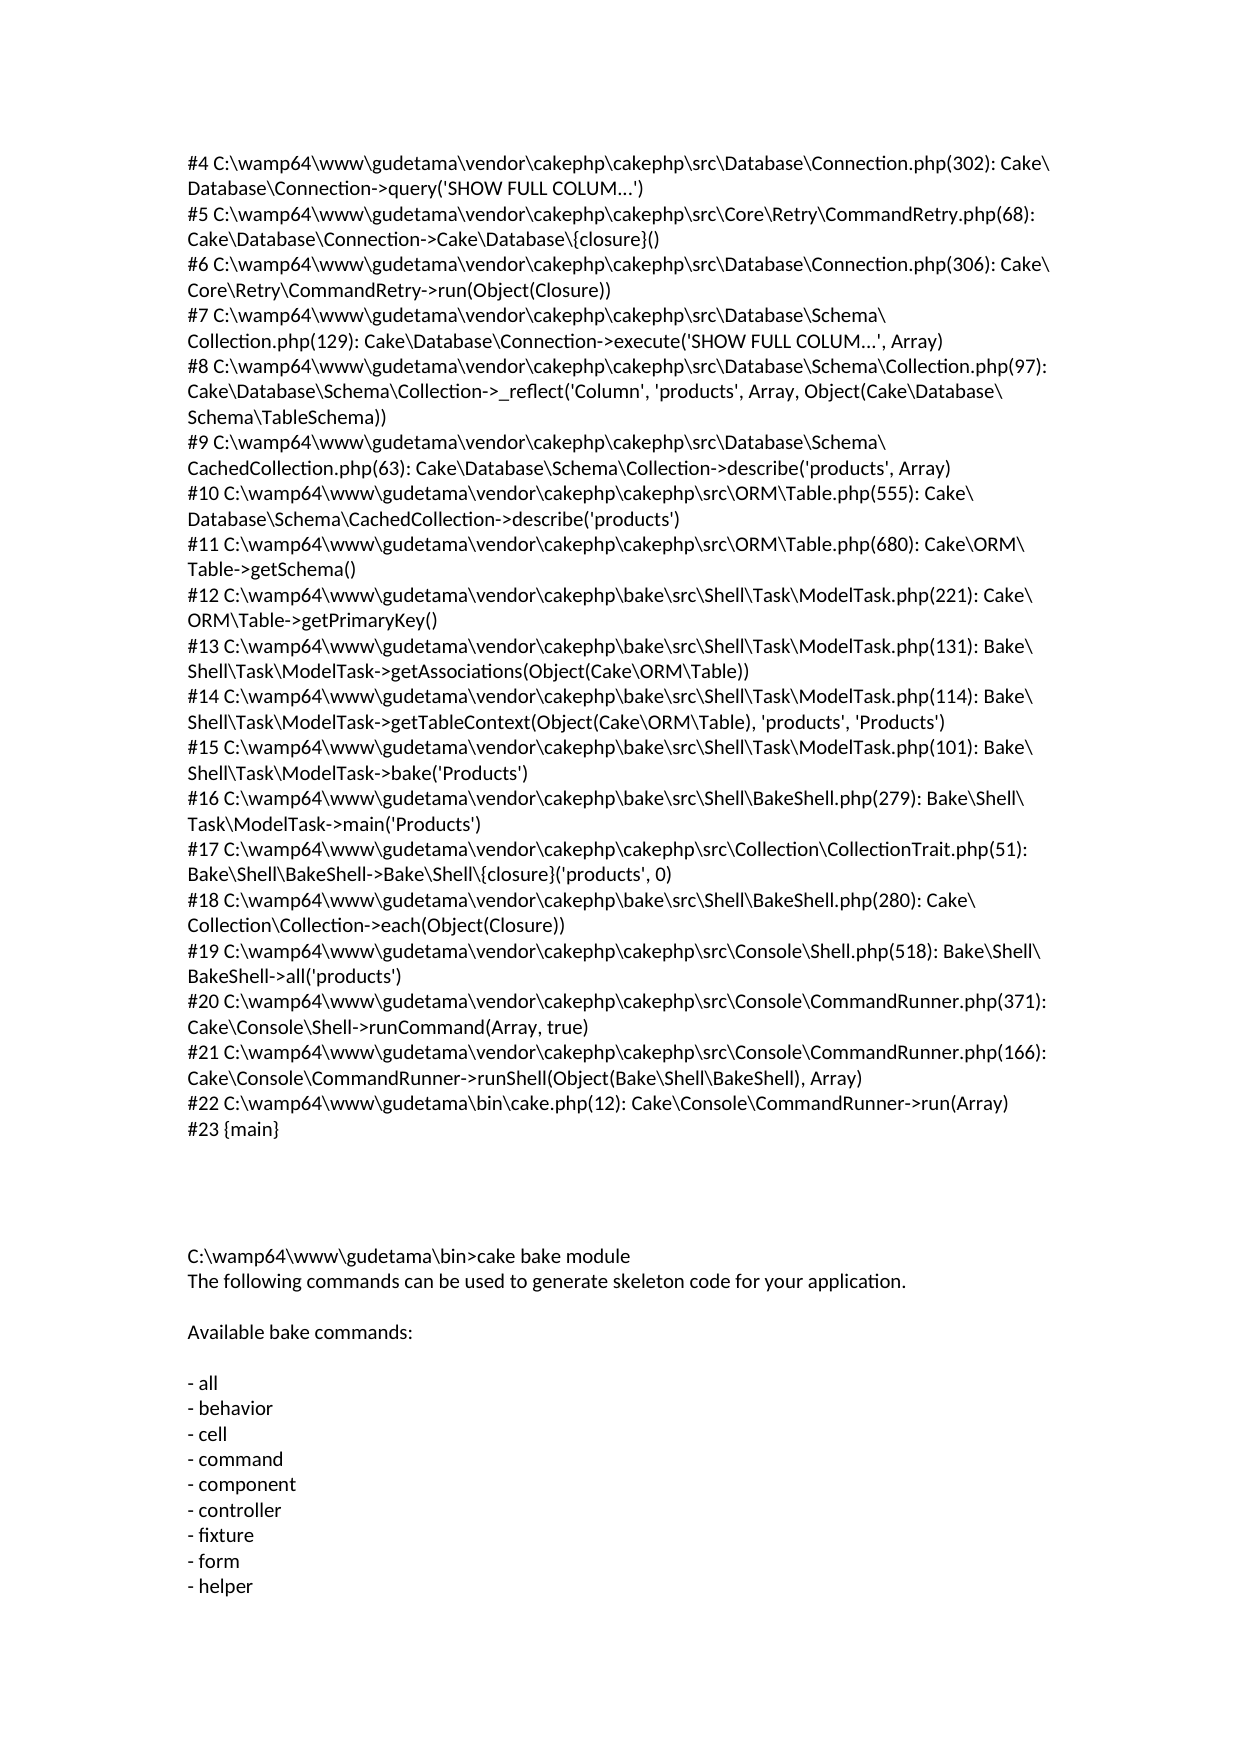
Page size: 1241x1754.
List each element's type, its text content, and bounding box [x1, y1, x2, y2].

text #9 C:\wamp64\www\gudetama\vendor\cakephp\cakephp\src\Database\Schema\CachedCollection.php(63): Cake\Database\Schema\Collection->describe('products', Array) [187, 429, 1053, 480]
text #22 C:\wamp64\www\gudetama\bin\cake.php(12): Cake\Console\CommandRunner->run(Array) [187, 1090, 1053, 1116]
text #15 C:\wamp64\www\gudetama\vendor\cakephp\bake\src\Shell\Task\ModelTask.php(101): Bake\Shell\Task\ModelTask->bake('Products') [187, 734, 1053, 785]
text #7 C:\wamp64\www\gudetama\vendor\cakephp\cakephp\src\Database\Schema\Collection.php(129): Cake\Database\Connection->execute('SHOW FULL COLUM...', Array) [187, 302, 1053, 353]
text #4 C:\wamp64\www\gudetama\vendor\cakephp\cakephp\src\Database\Connection.php(302): Cake\Database\Connection->query('SHOW FULL COLUM...') [187, 150, 1053, 201]
text #11 C:\wamp64\www\gudetama\vendor\cakephp\cakephp\src\ORM\Table.php(680): Cake\ORM\Table->getSchema() [187, 531, 1053, 582]
text - behavior [187, 1395, 1053, 1421]
text #23 {main} [187, 1116, 1053, 1141]
text - command [187, 1446, 1053, 1472]
text C:\wamp64\www\gudetama\bin>cake bake module [187, 1243, 1053, 1268]
text - controller [187, 1497, 1053, 1522]
text #6 C:\wamp64\www\gudetama\vendor\cakephp\cakephp\src\Database\Connection.php(306): Cake\Core\Retry\CommandRetry->run(Object(Closure)) [187, 252, 1053, 302]
text #19 C:\wamp64\www\gudetama\vendor\cakephp\cakephp\src\Console\Shell.php(518): Bake\Shell\BakeShell->all('products') [187, 938, 1053, 989]
text #16 C:\wamp64\www\gudetama\vendor\cakephp\bake\src\Shell\BakeShell.php(279): Bake\Shell\Task\ModelTask->main('Products') [187, 785, 1053, 836]
text - form [187, 1548, 1053, 1573]
text - all [187, 1370, 1053, 1395]
text - cell [187, 1421, 1053, 1446]
text #17 C:\wamp64\www\gudetama\vendor\cakephp\cakephp\src\Collection\CollectionTrait.php(51): Bake\Shell\BakeShell->Bake\Shell\{closure}('products', 0) [187, 836, 1053, 887]
text - component [187, 1472, 1053, 1497]
text #14 C:\wamp64\www\gudetama\vendor\cakephp\bake\src\Shell\Task\ModelTask.php(114): Bake\Shell\Task\ModelTask->getTableContext(Object(Cake\ORM\Table), 'products', 'Products') [187, 684, 1053, 734]
text #10 C:\wamp64\www\gudetama\vendor\cakephp\cakephp\src\ORM\Table.php(555): Cake\Database\Schema\CachedCollection->describe('products') [187, 480, 1053, 531]
text Available bake commands: [187, 1319, 1053, 1344]
text The following commands can be used to generate skeleton code for your application. [187, 1268, 1053, 1294]
text #21 C:\wamp64\www\gudetama\vendor\cakephp\cakephp\src\Console\CommandRunner.php(166): Cake\Console\CommandRunner->runShell(Object(Bake\Shell\BakeShell), Array) [187, 1039, 1053, 1090]
text - helper [187, 1573, 1053, 1599]
text - fixture [187, 1522, 1053, 1548]
text #12 C:\wamp64\www\gudetama\vendor\cakephp\bake\src\Shell\Task\ModelTask.php(221): Cake\ORM\Table->getPrimaryKey() [187, 582, 1053, 633]
text #8 C:\wamp64\www\gudetama\vendor\cakephp\cakephp\src\Database\Schema\Collection.php(97): Cake\Database\Schema\Collection->_reflect('Column', 'products', Array, Object(Cake\Database\Schema\TableSchema)) [187, 353, 1053, 429]
text #20 C:\wamp64\www\gudetama\vendor\cakephp\cakephp\src\Console\CommandRunner.php(371): Cake\Console\Shell->runCommand(Array, true) [187, 989, 1053, 1039]
text #13 C:\wamp64\www\gudetama\vendor\cakephp\bake\src\Shell\Task\ModelTask.php(131): Bake\Shell\Task\ModelTask->getAssociations(Object(Cake\ORM\Table)) [187, 633, 1053, 684]
text #5 C:\wamp64\www\gudetama\vendor\cakephp\cakephp\src\Core\Retry\CommandRetry.php(68): Cake\Database\Connection->Cake\Database\{closure}() [187, 201, 1053, 252]
text #18 C:\wamp64\www\gudetama\vendor\cakephp\bake\src\Shell\BakeShell.php(280): Cake\Collection\Collection->each(Object(Closure)) [187, 887, 1053, 938]
